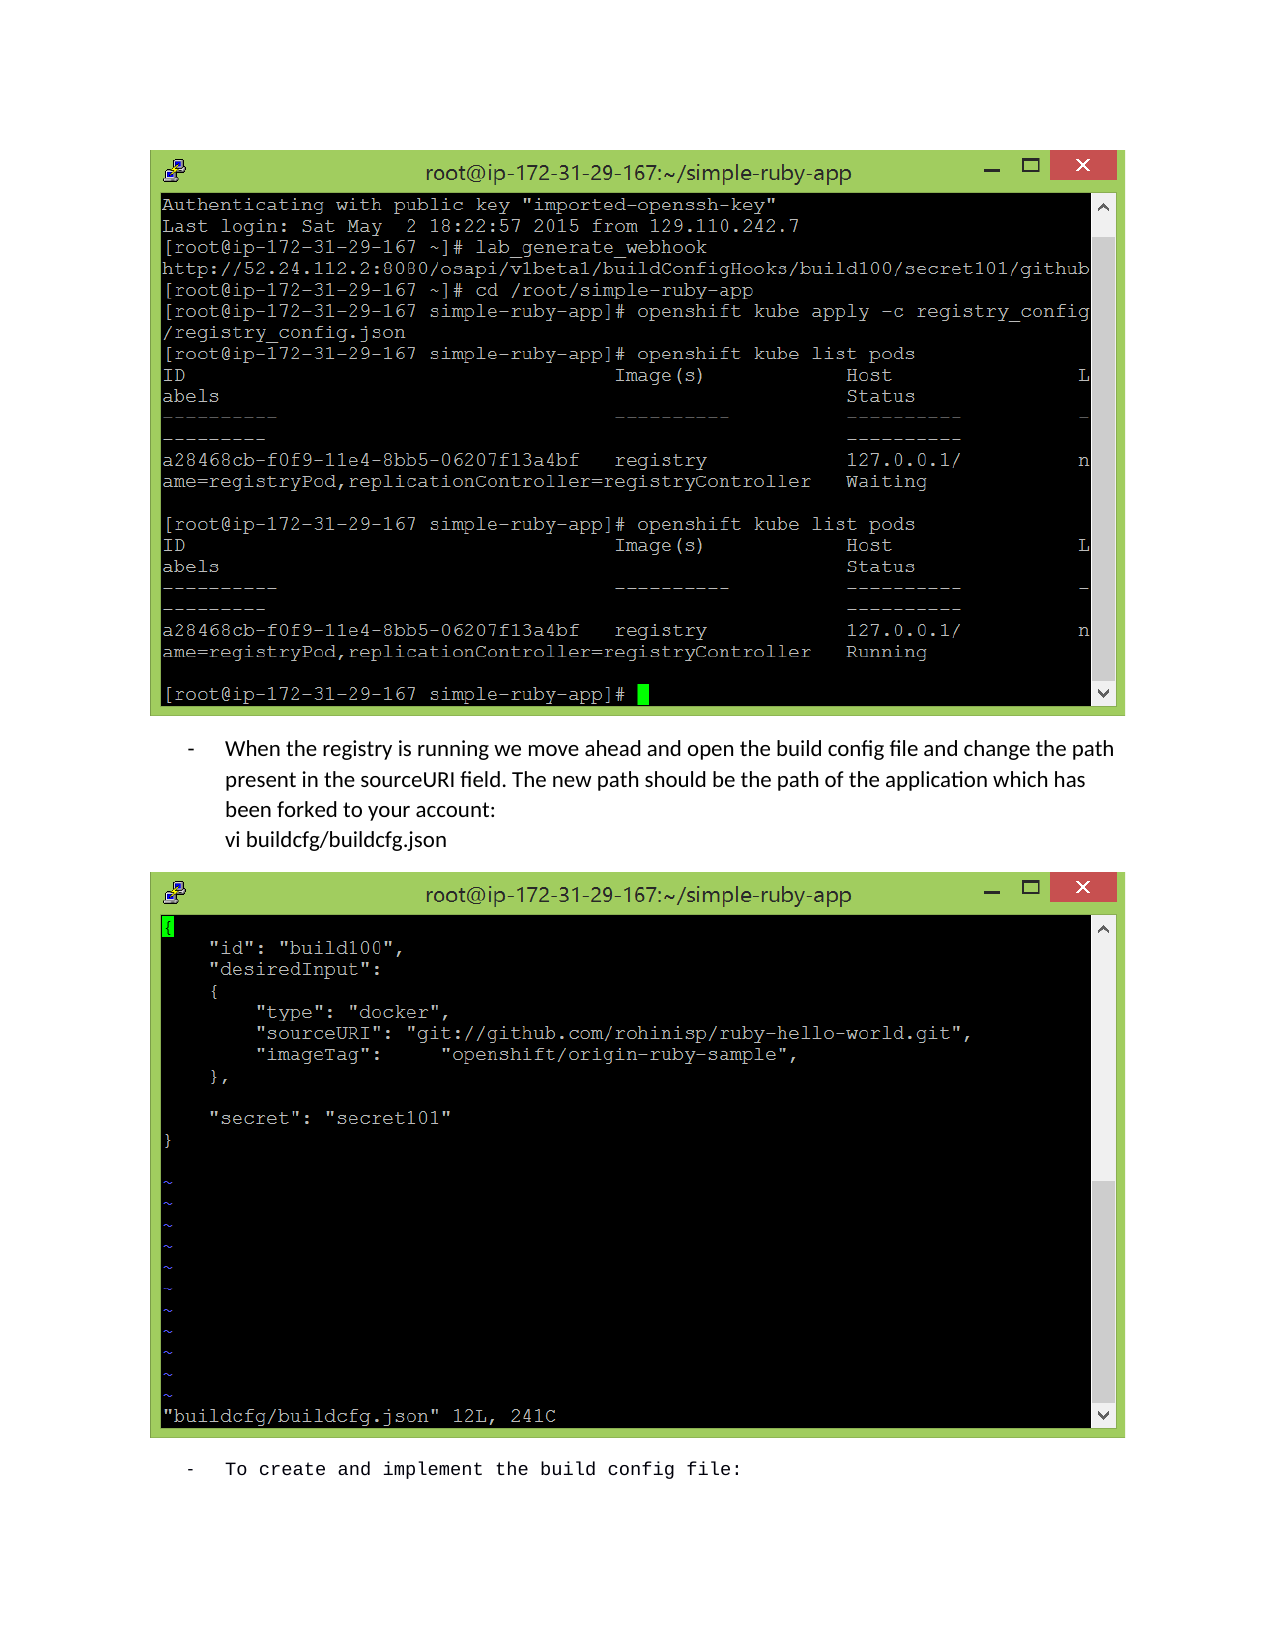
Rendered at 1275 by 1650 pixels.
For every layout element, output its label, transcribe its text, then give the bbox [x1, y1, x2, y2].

list When the registry is running we move ahead and open the build config file and change the path present in the sourceURI field. The new path should be the path of the application which has been forked to your account: [187, 734, 1125, 823]
picture [150, 872, 1125, 1438]
picture [150, 150, 1125, 716]
list To create and implement the build config file: [187, 1457, 1125, 1481]
list vi buildcfg/buildcfg.json [225, 825, 1125, 853]
